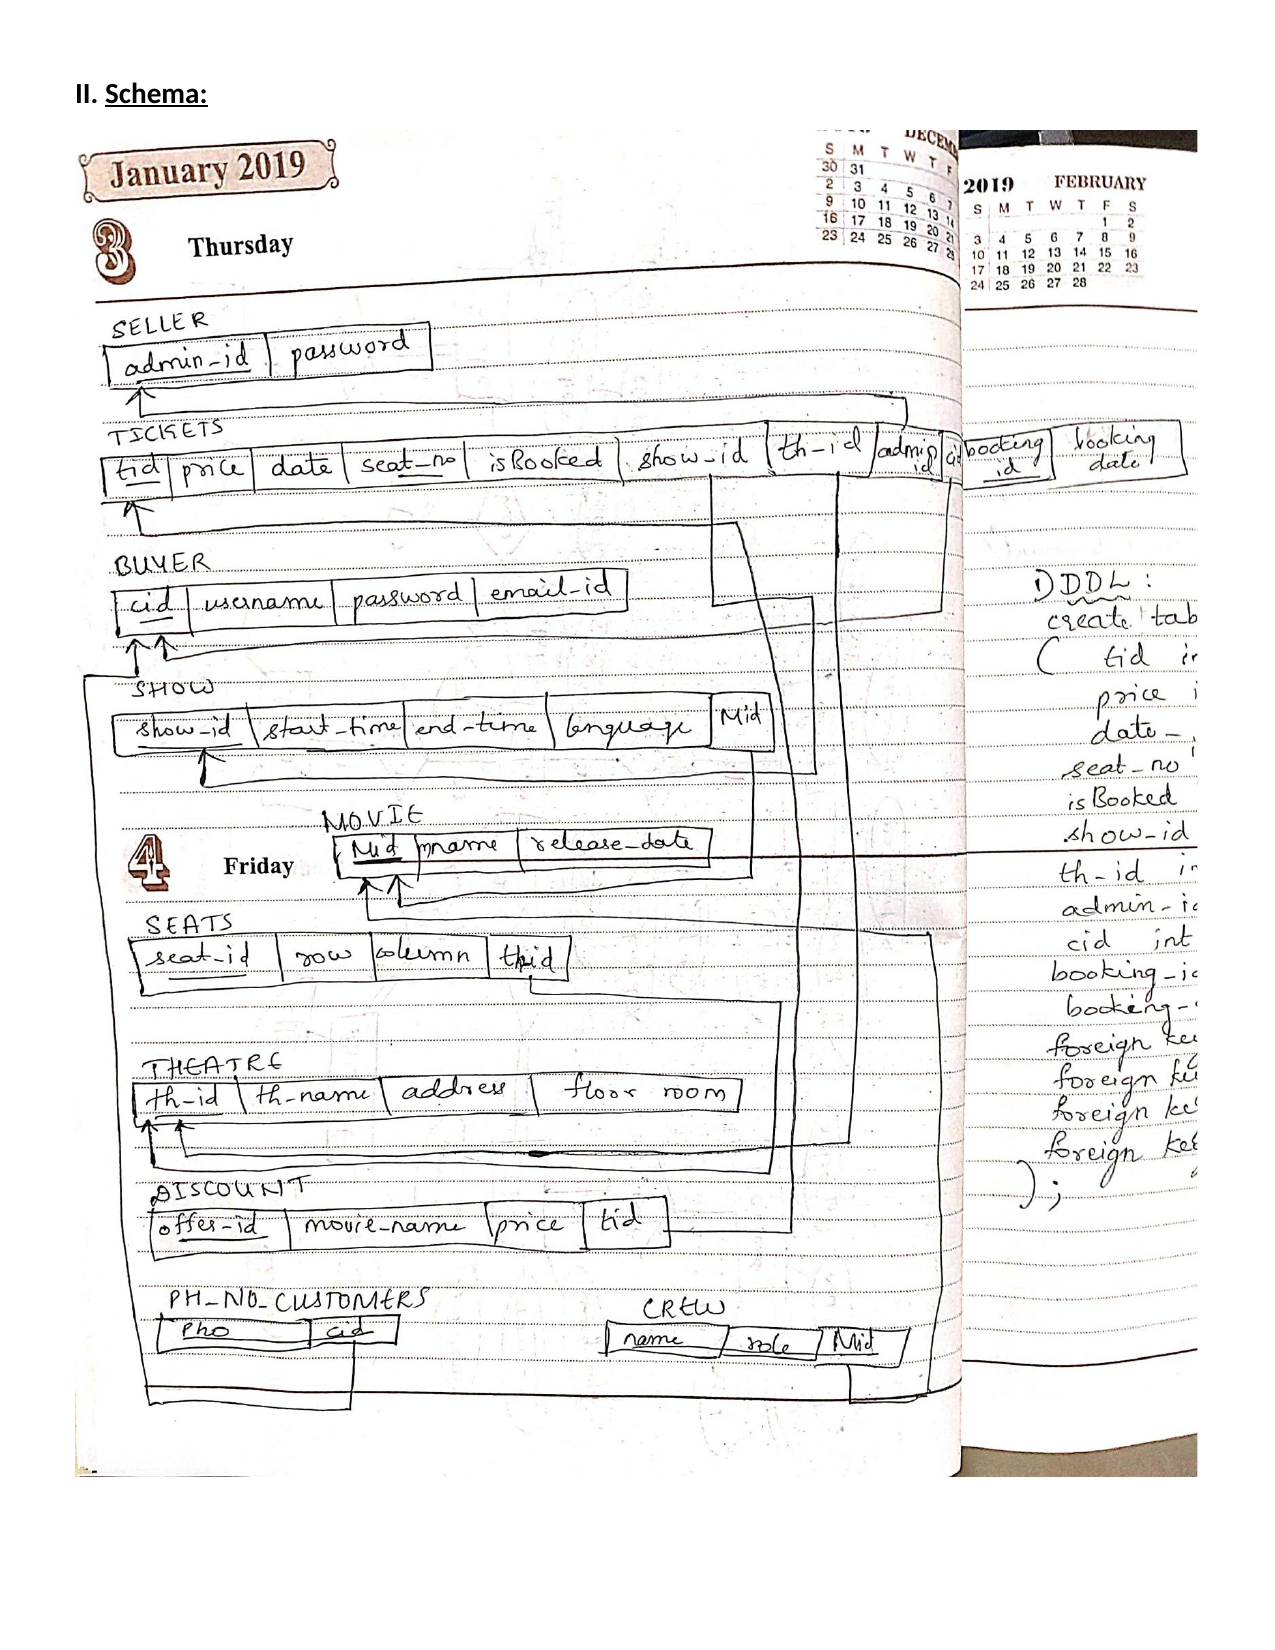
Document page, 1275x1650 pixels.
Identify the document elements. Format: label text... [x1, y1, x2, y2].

picture [75, 130, 1198, 1477]
list Schema: [75, 75, 1200, 111]
